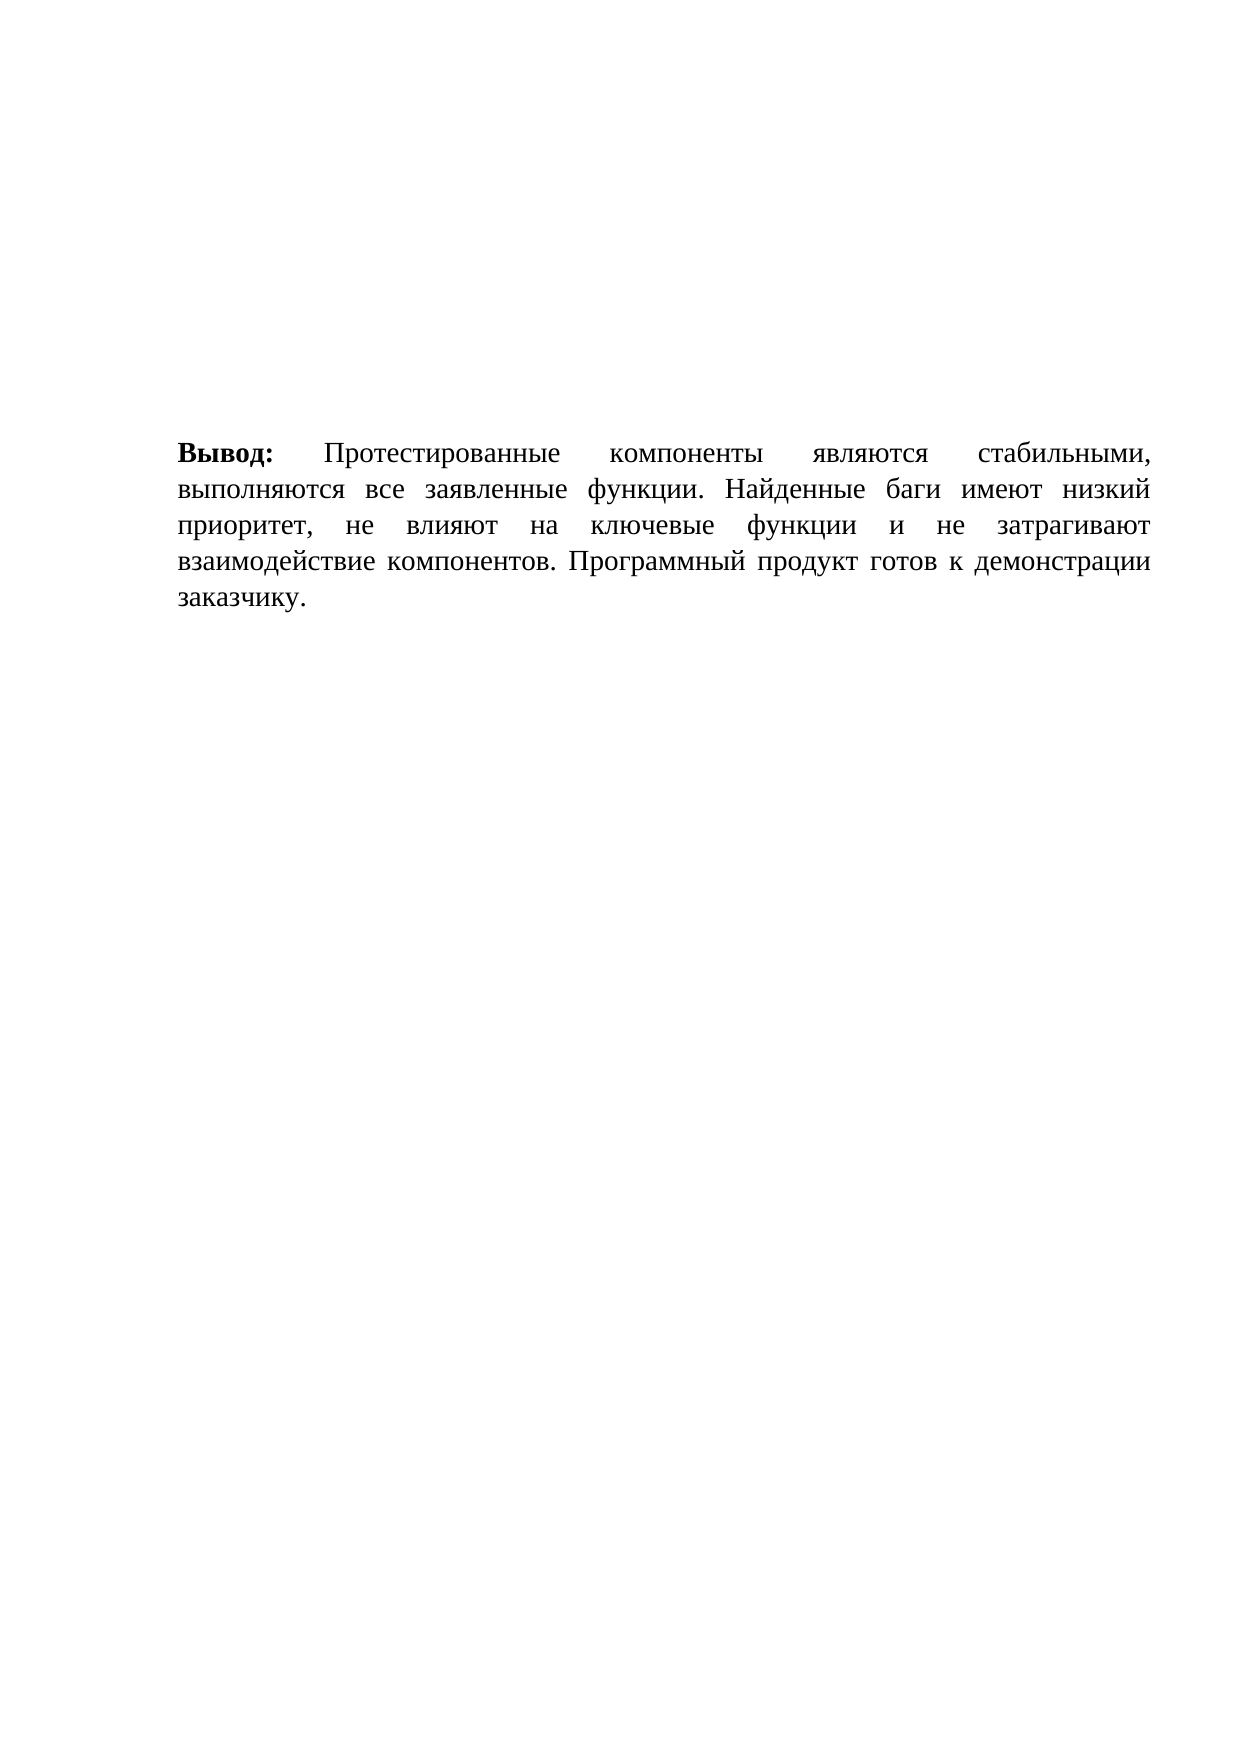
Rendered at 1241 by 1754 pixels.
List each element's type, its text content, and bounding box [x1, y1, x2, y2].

text Вывод: Протестированные компоненты являются стабильными, выполняются все заявленные функции. Найденные баги имеют низкий приоритет, не влияют на ключевые функции и не затрагивают взаимодействие компонентов. Программный продукт готов к демонстрации заказчику. [177, 435, 1152, 613]
